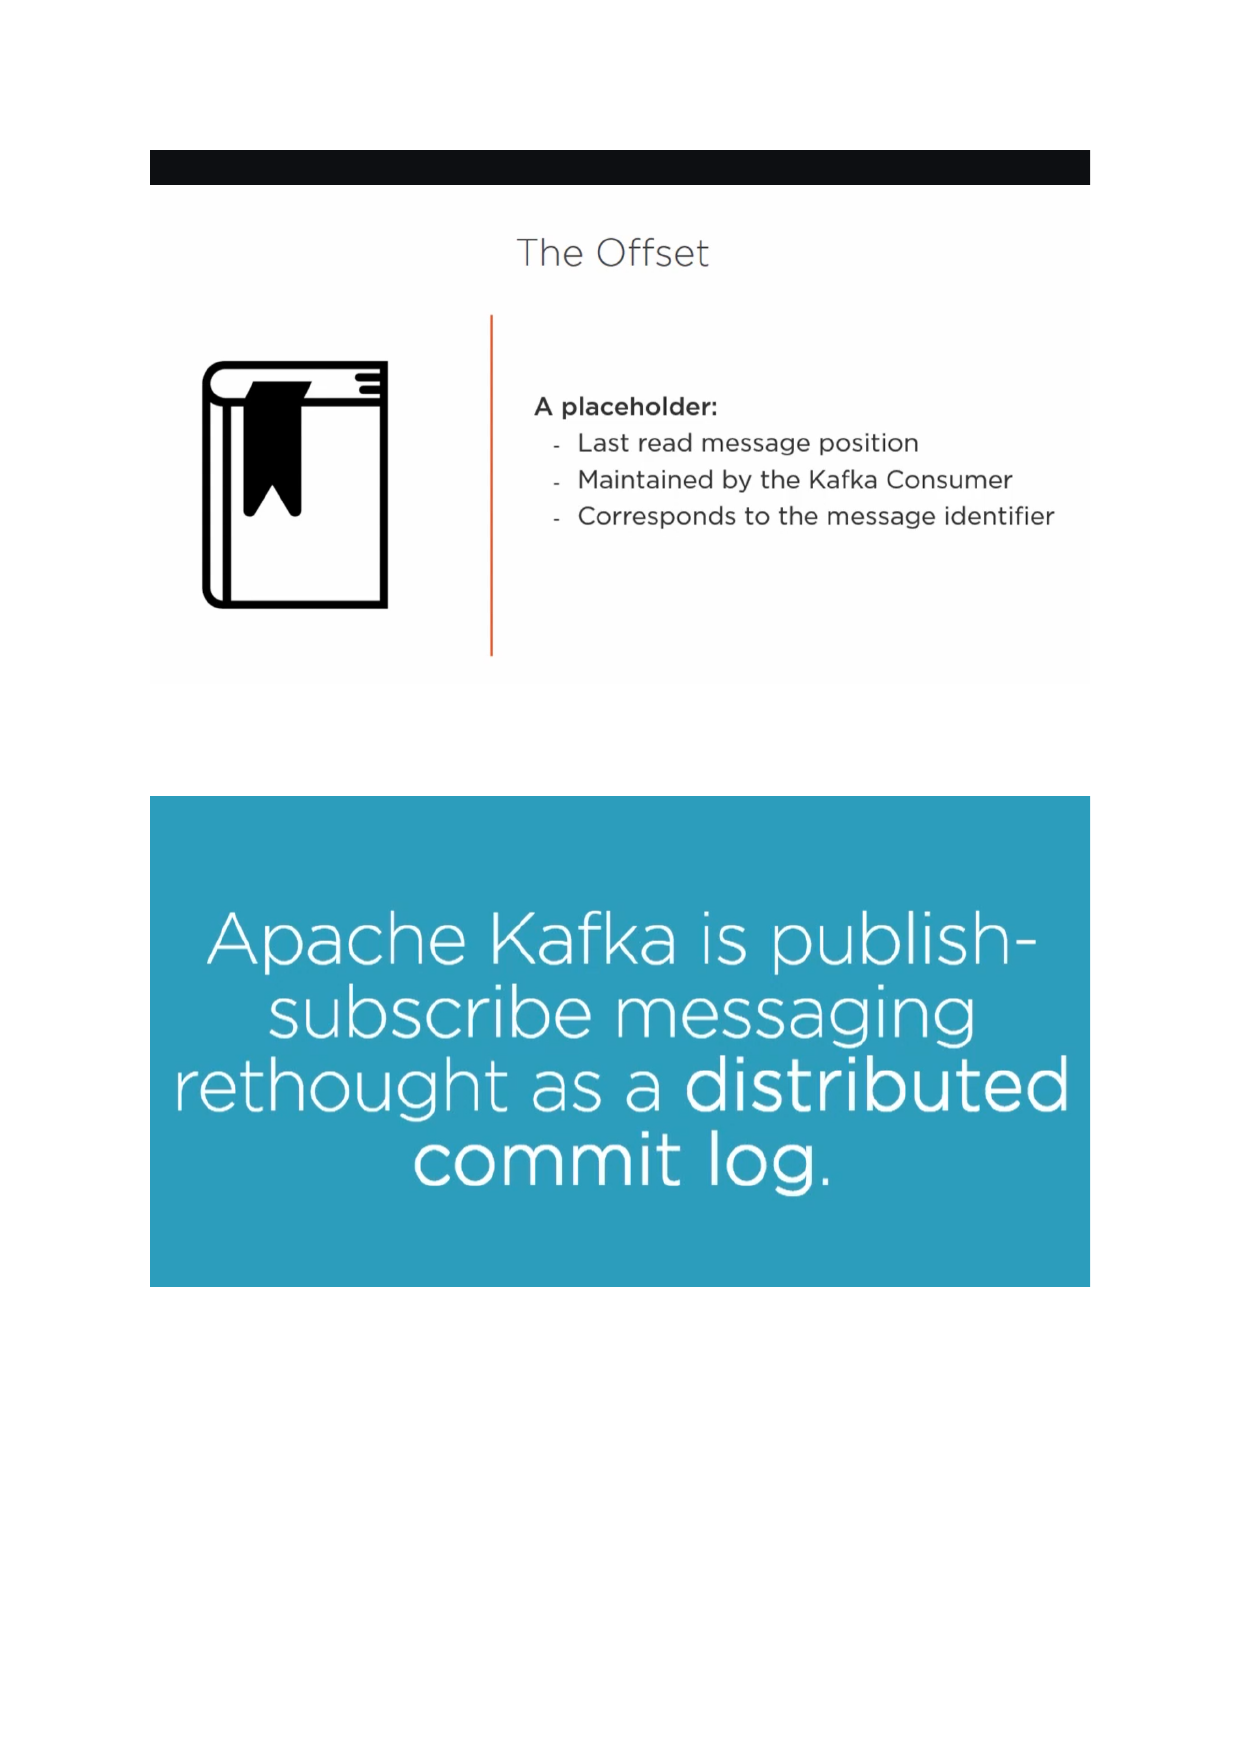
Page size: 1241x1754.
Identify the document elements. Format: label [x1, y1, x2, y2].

picture [150, 150, 1091, 684]
picture [150, 796, 1091, 1287]
